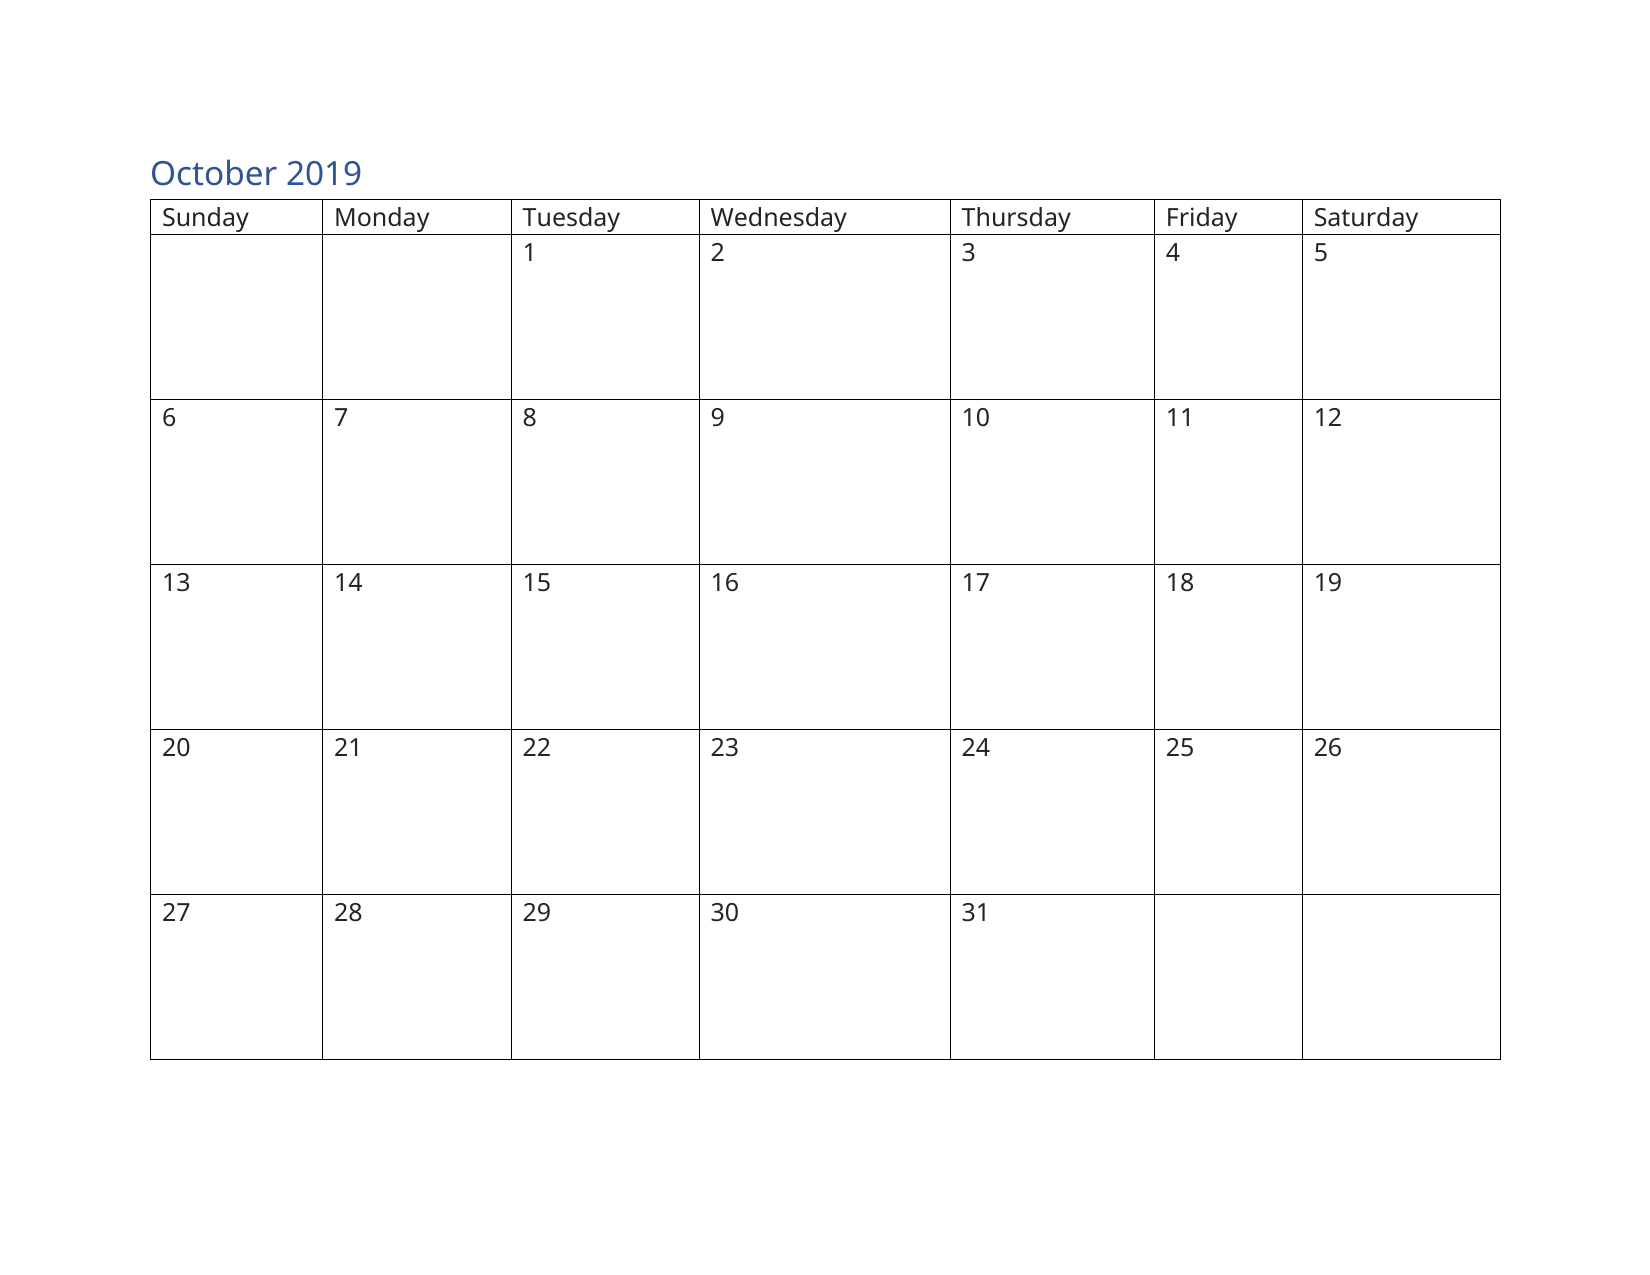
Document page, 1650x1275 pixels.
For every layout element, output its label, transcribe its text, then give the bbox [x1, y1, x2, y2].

table_cell 20 [151, 730, 322, 894]
table_cell 29 [512, 895, 699, 1059]
table_cell 2 [700, 235, 950, 399]
table_cell [1155, 895, 1302, 1059]
table_cell 1 [512, 235, 699, 399]
table_cell 18 [1155, 565, 1302, 729]
table_cell 4 [1155, 235, 1302, 399]
table_header Saturday [1303, 200, 1500, 234]
table_cell 12 [1303, 400, 1500, 564]
table_cell 27 [151, 895, 322, 1059]
table_cell [1303, 895, 1500, 1059]
table_header Friday [1155, 200, 1302, 234]
table_header Tuesday [512, 200, 699, 234]
table_cell 11 [1155, 400, 1302, 564]
table_cell 15 [512, 565, 699, 729]
table_header Monday [323, 200, 511, 234]
table_cell 25 [1155, 730, 1302, 894]
table_header Wednesday [700, 200, 950, 234]
table_cell [323, 235, 511, 399]
table_cell 14 [323, 565, 511, 729]
table_cell 19 [1303, 565, 1500, 729]
table_cell 3 [951, 235, 1154, 399]
table_cell 26 [1303, 730, 1500, 894]
table_cell 24 [951, 730, 1154, 894]
table_cell 28 [323, 895, 511, 1059]
table_cell 7 [323, 400, 511, 564]
table_cell [151, 235, 322, 399]
table_cell 21 [323, 730, 511, 894]
table_cell 9 [700, 400, 950, 564]
table_cell 10 [951, 400, 1154, 564]
table_cell 30 [700, 895, 950, 1059]
table_cell 23 [700, 730, 950, 894]
table_header Thursday [951, 200, 1154, 234]
table_cell 17 [951, 565, 1154, 729]
table_cell 8 [512, 400, 699, 564]
table_cell 22 [512, 730, 699, 894]
table_cell 31 [951, 895, 1154, 1059]
table_header Sunday [151, 200, 322, 234]
table_cell 16 [700, 565, 950, 729]
table_cell 13 [151, 565, 322, 729]
table_cell 5 [1303, 235, 1500, 399]
table_cell 6 [151, 400, 322, 564]
subtitle October 2019 [150, 150, 1500, 195]
